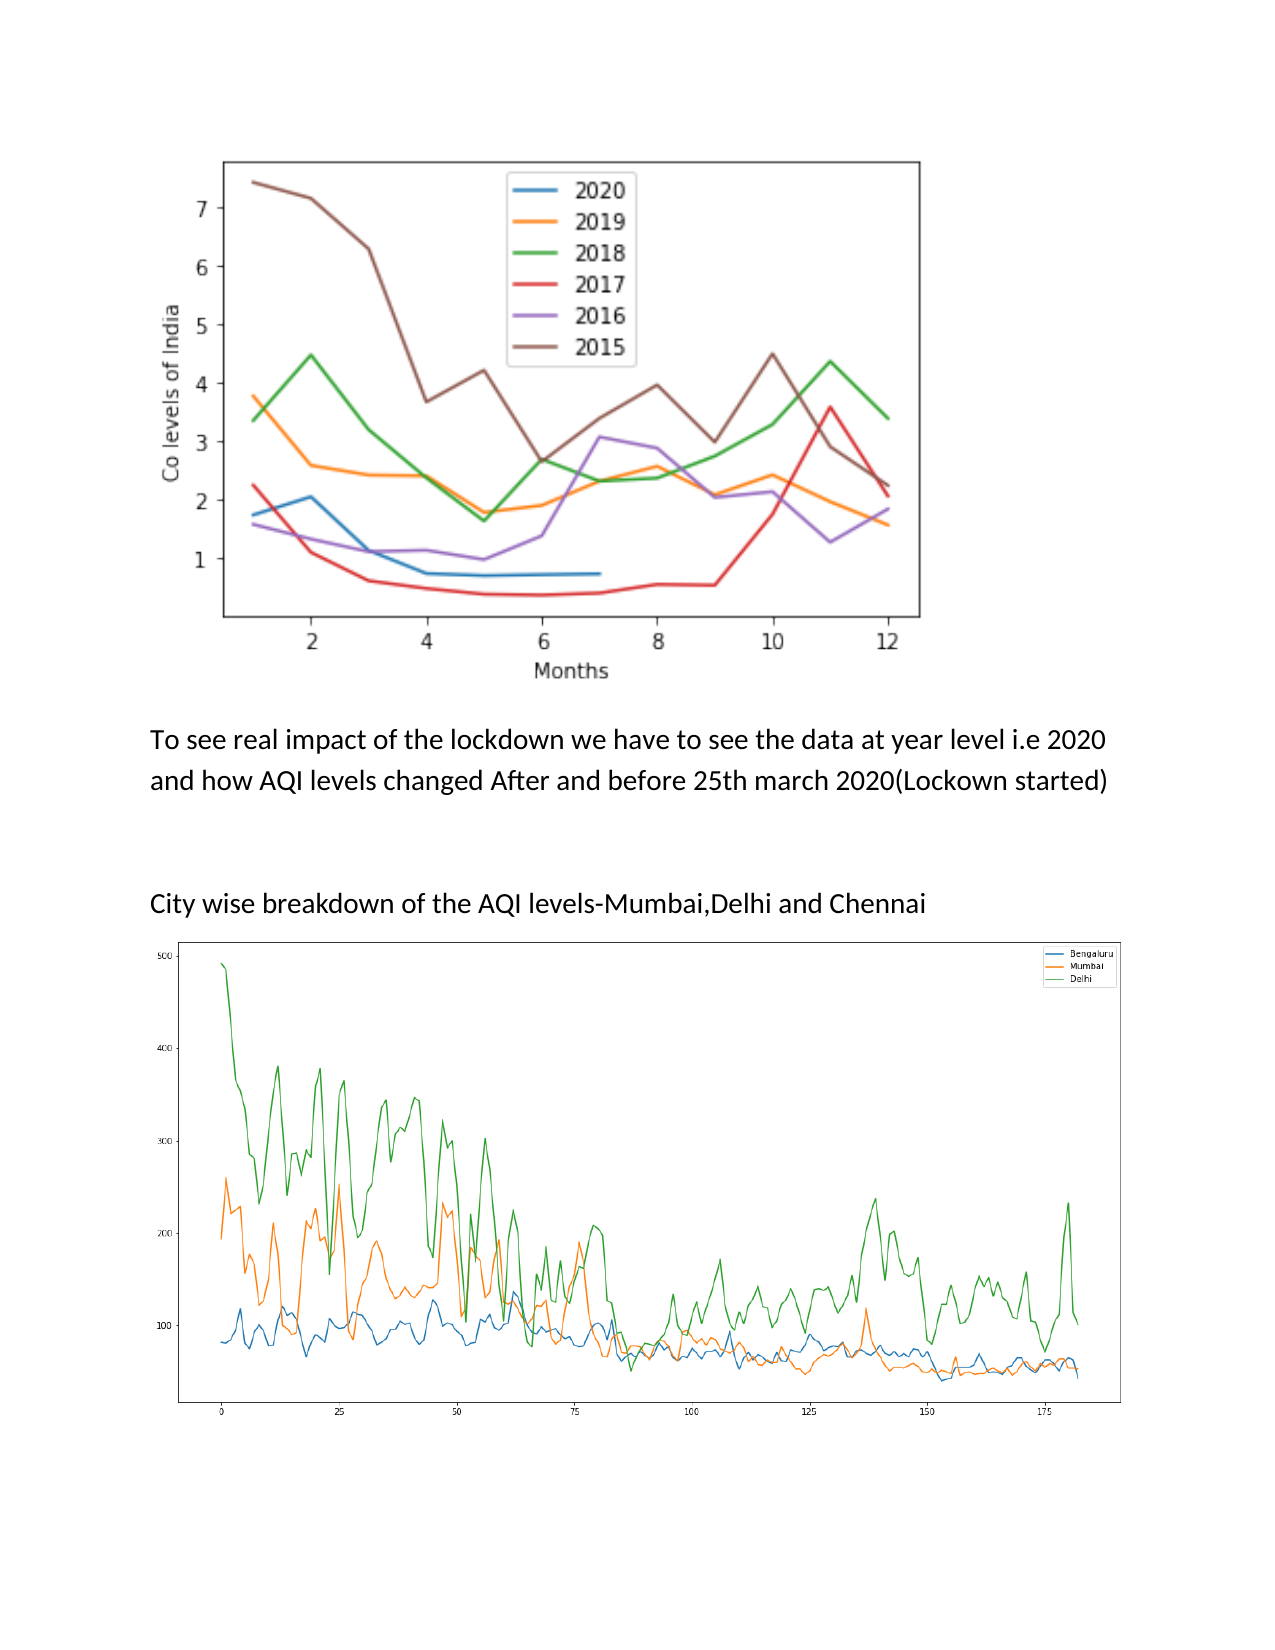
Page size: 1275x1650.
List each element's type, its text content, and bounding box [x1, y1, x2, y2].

subtitle City wise breakdown of the AQI levels-Mumbai,Delhi and Chennai [150, 885, 1125, 921]
text To see real impact of the lockdown we have to see the data at year level i.e 2020 and how AQI levels changed After and before 25th march 2020(Lockown started) [150, 721, 1125, 797]
picture [150, 150, 934, 696]
picture [150, 936, 1125, 1422]
